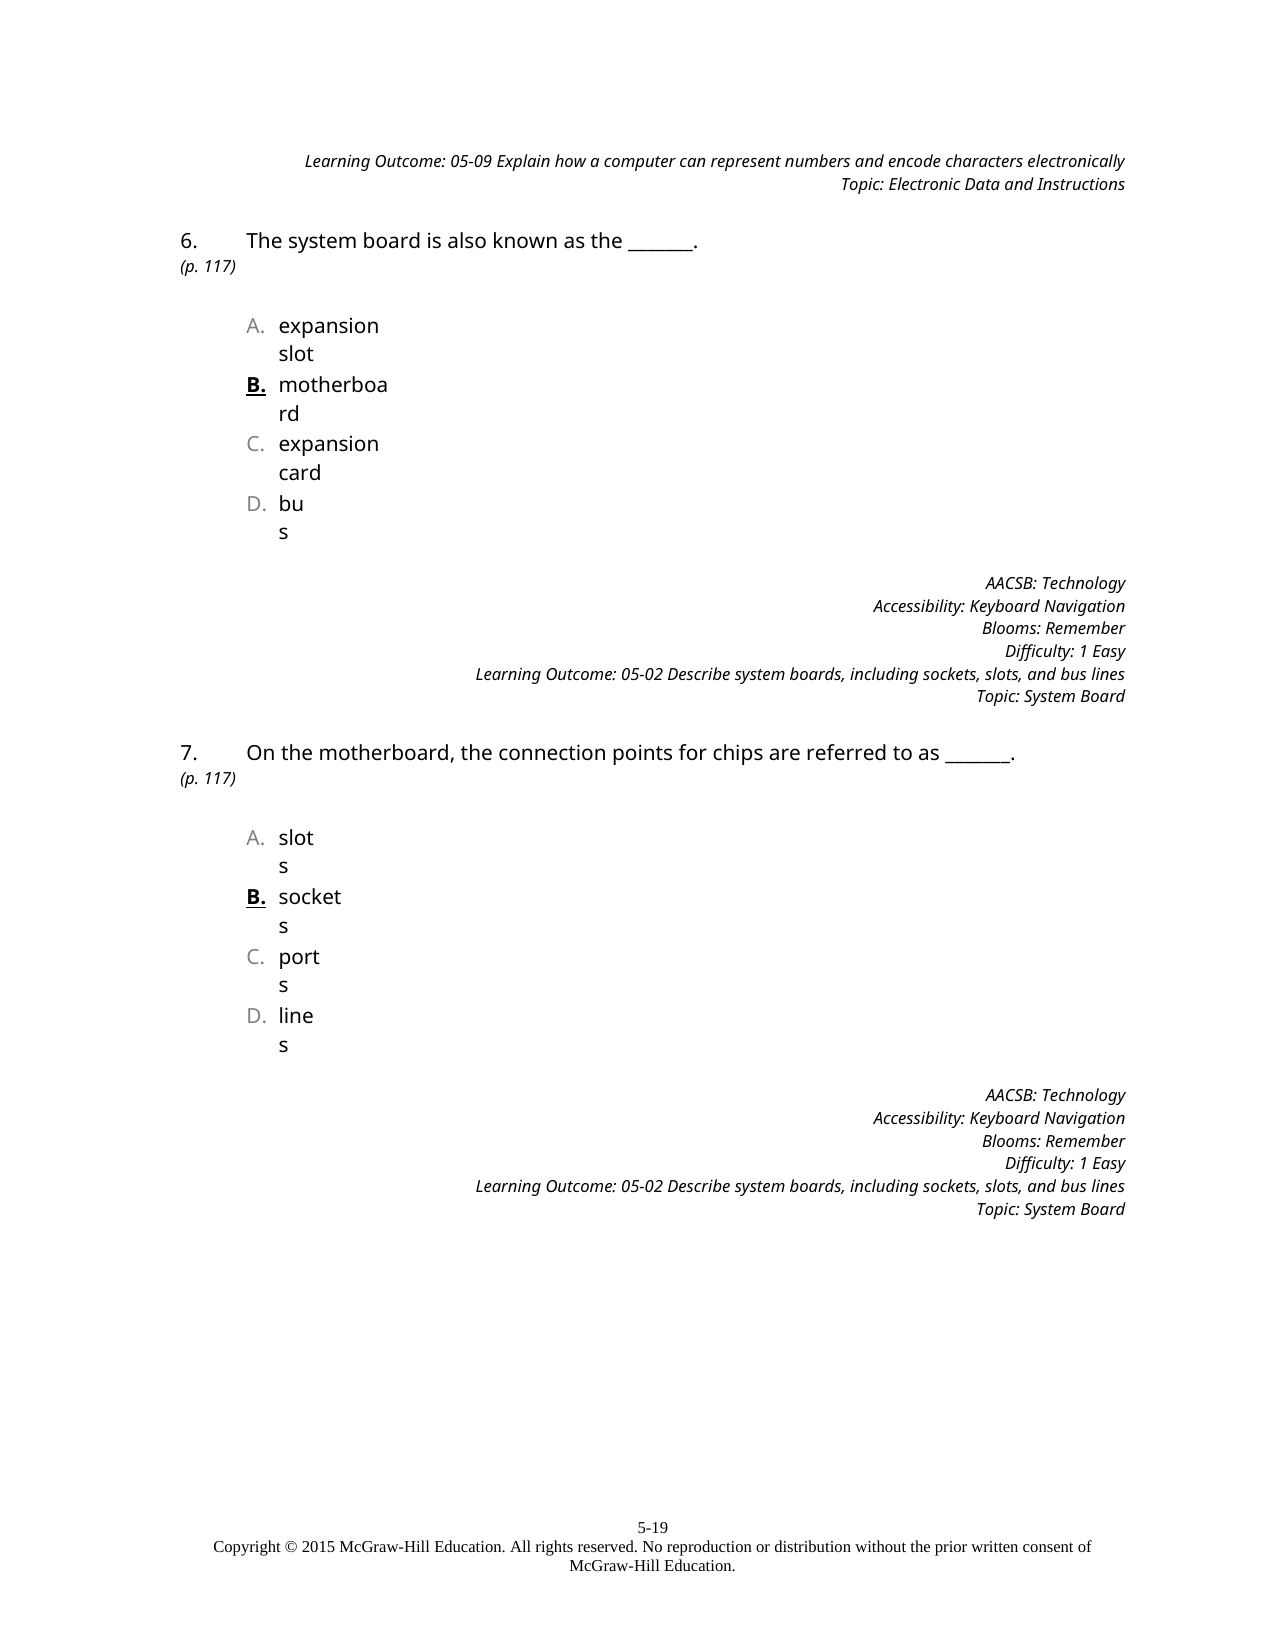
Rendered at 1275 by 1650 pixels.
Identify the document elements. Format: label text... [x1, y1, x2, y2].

table_header AACSB: Technology Accessibility: Keyboard Navigation Blooms: Remember Difficulty: 1 Easy Learning Outcome: 05-02 Describe system boards, including sockets, slots, and bus lines Topic: System Board [180, 1084, 1125, 1248]
table_header The system board is also known as the _______. [246, 226, 1125, 546]
table_header On the motherboard, the connection points for chips are referred to as _______. [246, 738, 1125, 1058]
table_header 7. (p. 117) [180, 738, 246, 1058]
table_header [180, 150, 1125, 223]
table_header 6. (p. 117) [180, 226, 246, 546]
table_header AACSB: Technology Accessibility: Keyboard Navigation Blooms: Remember Difficulty: 1 Easy Learning Outcome: 05-02 Describe system boards, including sockets, slots, and bus lines Topic: System Board [180, 571, 1125, 736]
